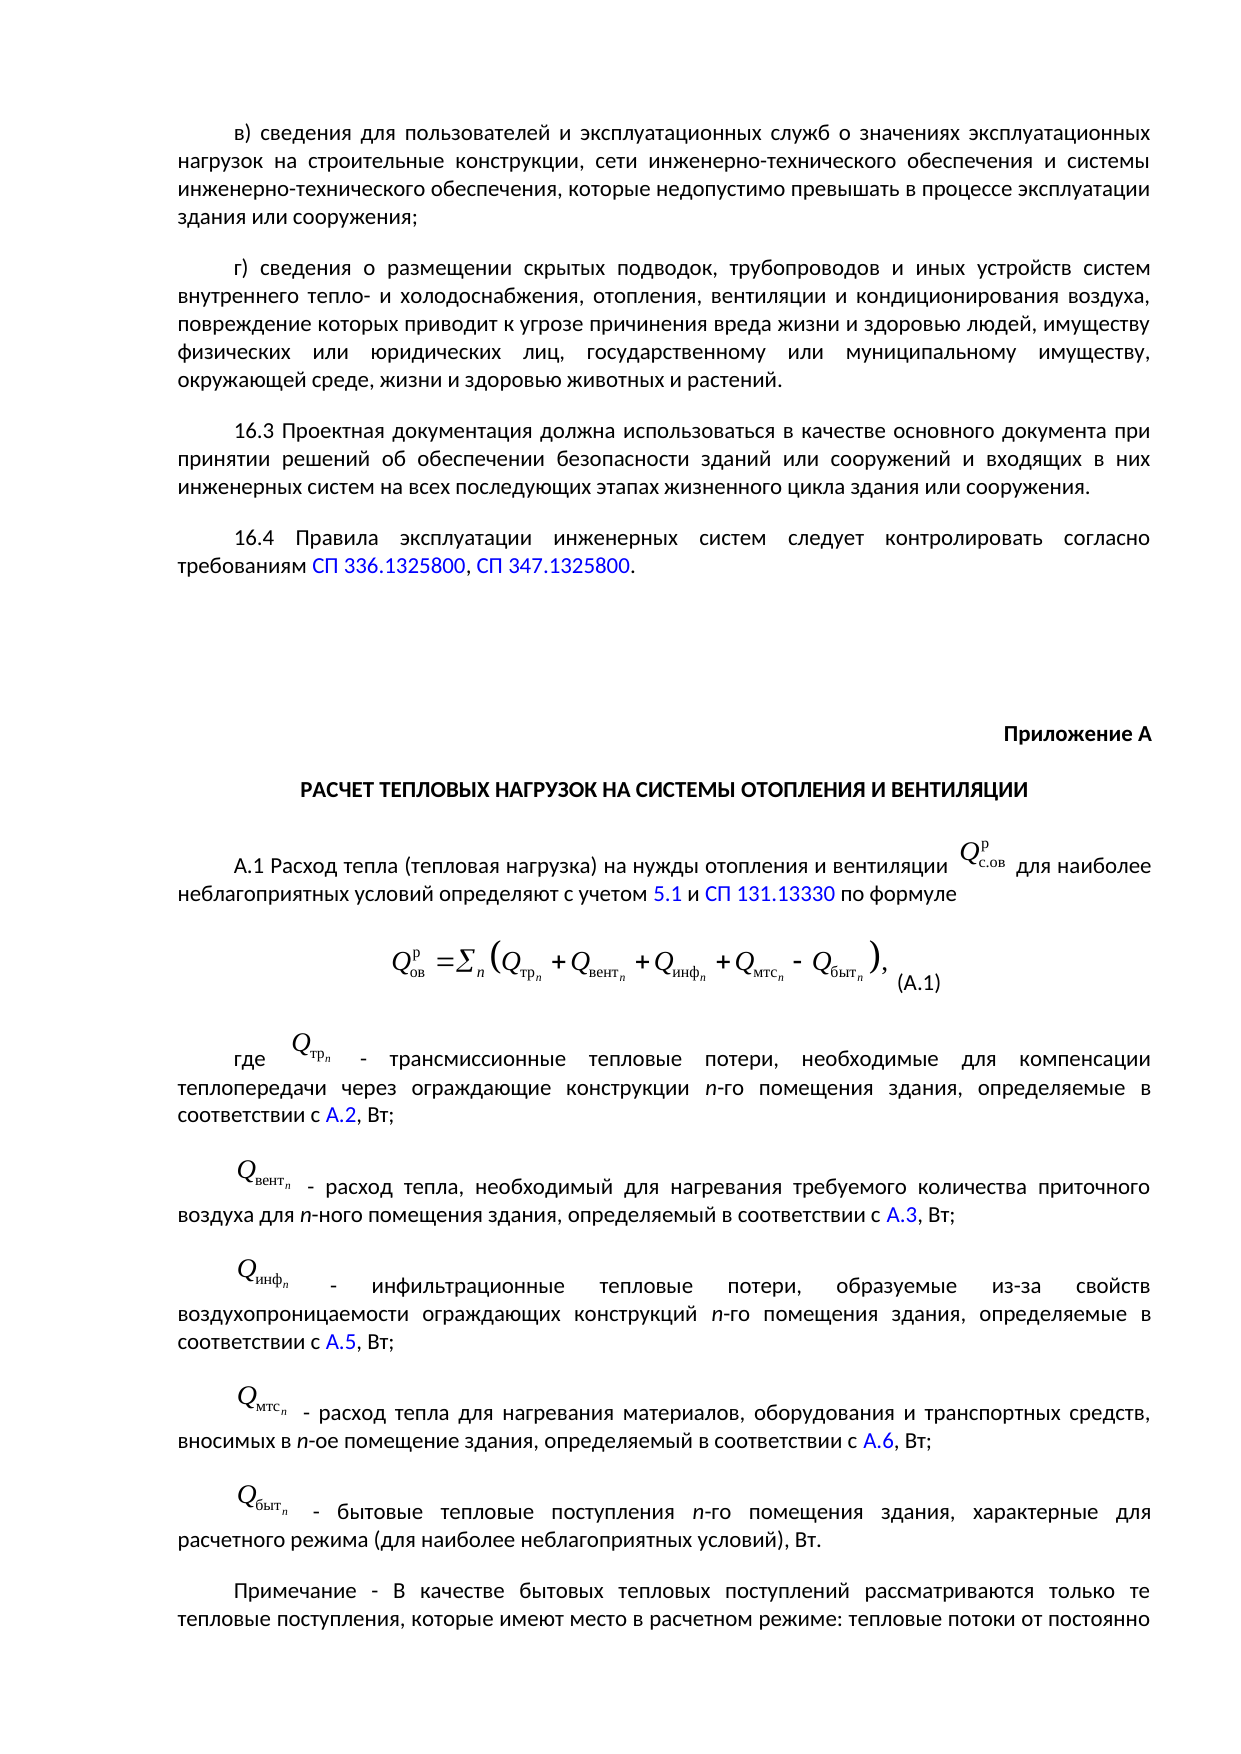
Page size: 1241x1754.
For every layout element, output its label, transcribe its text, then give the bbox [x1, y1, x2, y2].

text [177, 1576, 1152, 1632]
text А.1 Расход тепла (тепловая нагрузка) на нужды отопления и вентиляции для наиболее неблагоприятных условий определяют с учетом 5.1 и СП 131.13330 по формуле [177, 831, 1152, 908]
text Приложение А [177, 719, 1152, 747]
text - расход тепла для нагревания материалов, оборудования и транспортных средств, вносимых в n-ое помещение здания, определяемый в соответствии с А.6, Вт; [177, 1378, 1152, 1454]
text где - трансмиссионные тепловые потери, необходимые для компенсации теплопередачи через ограждающие конструкции n-го помещения здания, определяемые в соответствии с А.2, Вт; [177, 1024, 1152, 1129]
text - бытовые тепловые поступления n-го помещения здания, характерные для расчетного режима (для наиболее неблагоприятных условий), Вт. [177, 1477, 1152, 1553]
text 16.3 Проектная документация должна использоваться в качестве основного документа при принятии решений об обеспечении безопасности зданий или сооружений и входящих в них инженерных систем на всех последующих этапах жизненного цикла здания или сооружения. [177, 416, 1152, 500]
text - расход тепла, необходимый для нагревания требуемого количества приточного воздуха для n-ного помещения здания, определяемый в соответствии с А.3, Вт; [177, 1152, 1152, 1228]
text 16.4 Правила эксплуатации инженерных систем следует контролировать согласно требованиям СП 336.1325800, СП 347.1325800. [177, 523, 1152, 579]
title РАСЧЕТ ТЕПЛОВЫХ НАГРУЗОК НА СИСТЕМЫ ОТОПЛЕНИЯ И ВЕНТИЛЯЦИИ [177, 775, 1152, 803]
text в) сведения для пользователей и эксплуатационных служб о значениях эксплуатационных нагрузок на строительные конструкции, сети инженерно-технического обеспечения и системы инженерно-технического обеспечения, которые недопустимо превышать в процессе эксплуатации здания или сооружения; [177, 118, 1152, 230]
text г) сведения о размещении скрытых подводок, трубопроводов и иных устройств систем внутреннего тепло- и холодоснабжения, отопления, вентиляции и кондиционирования воздуха, повреждение которых приводит к угрозе причинения вреда жизни и здоровью людей, имуществу физических или юридических лиц, государственному или муниципальному имуществу, окружающей среде, жизни и здоровью животных и растений. [177, 253, 1152, 393]
text - инфильтрационные тепловые потери, образуемые из-за свойств воздухопроницаемости ограждающих конструкций n-го помещения здания, определяемые в соответствии с А.5, Вт; [177, 1251, 1152, 1355]
text (А.1) [177, 936, 1152, 996]
